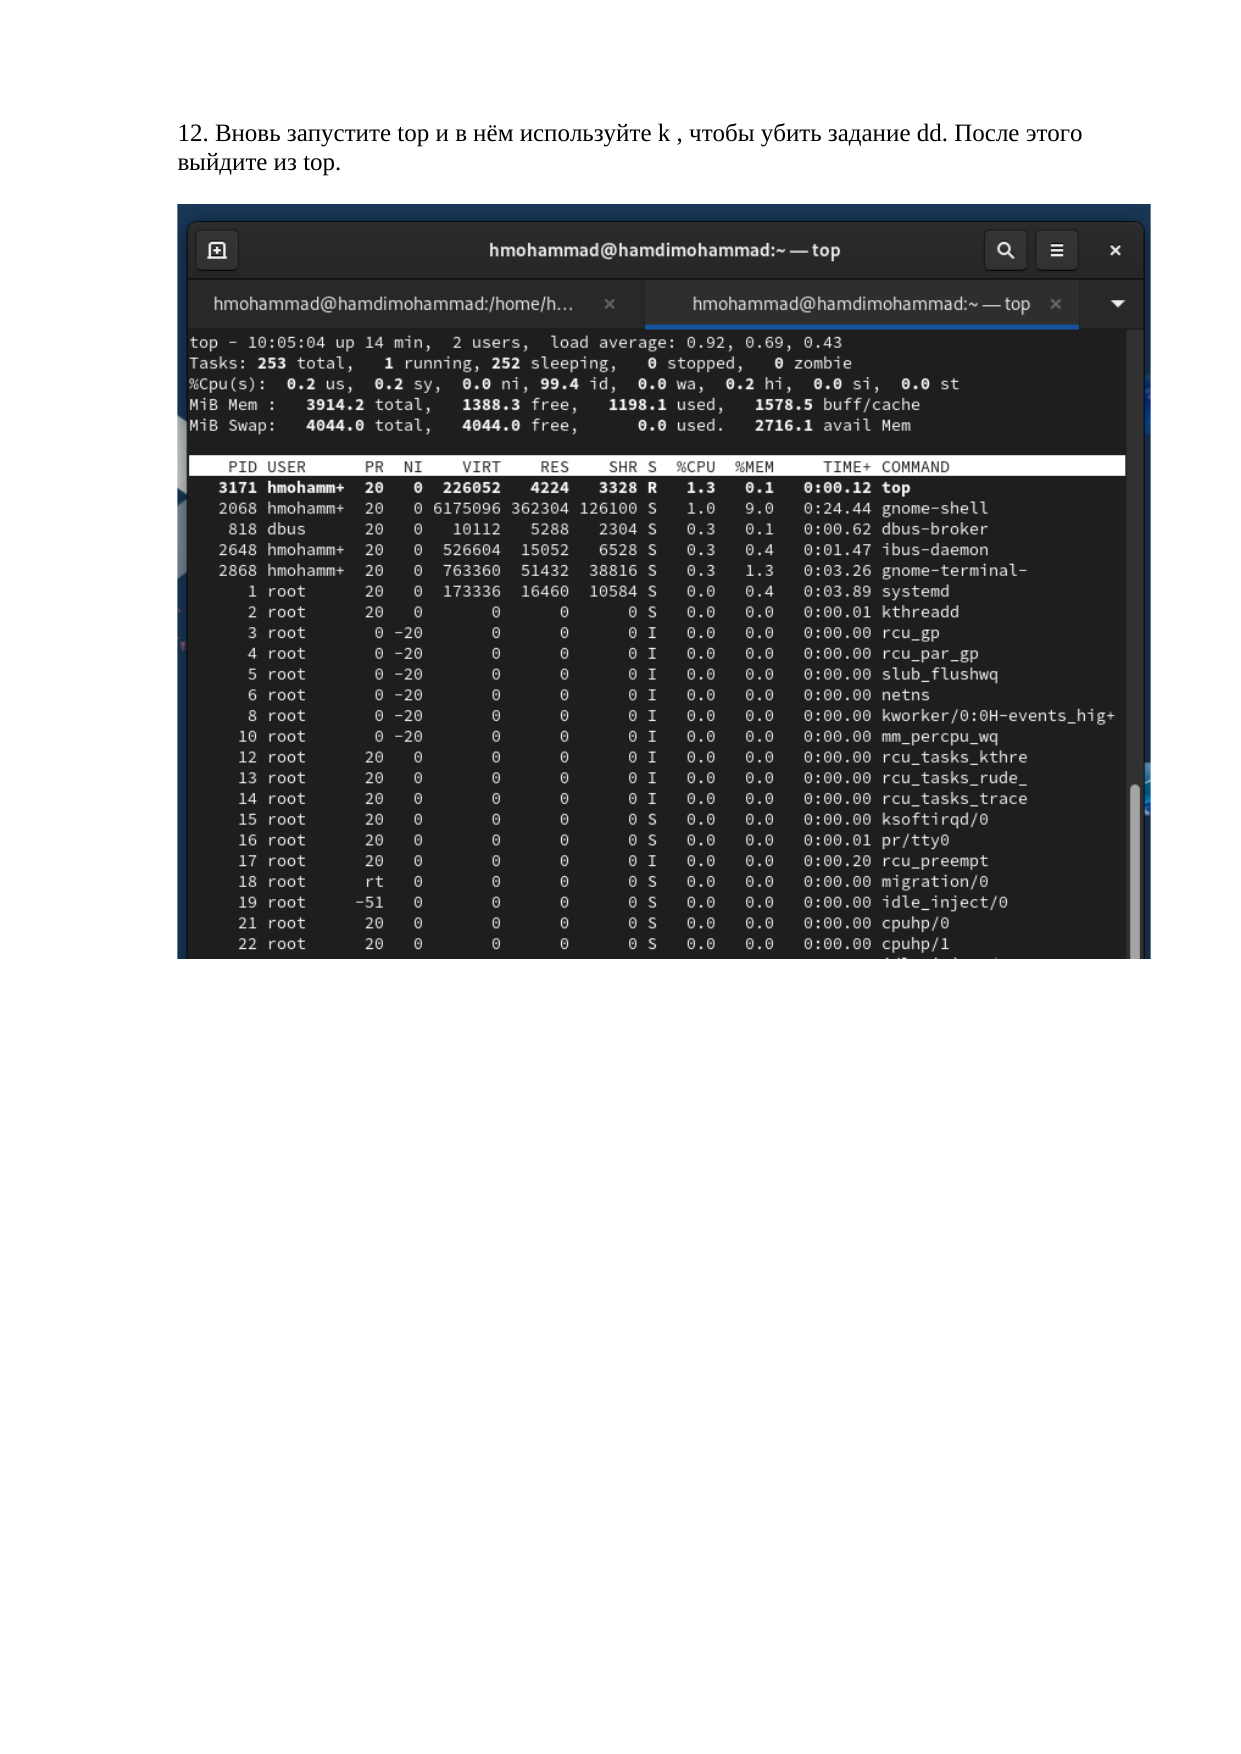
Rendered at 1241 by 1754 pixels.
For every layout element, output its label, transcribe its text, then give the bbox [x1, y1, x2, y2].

picture [177, 204, 1151, 959]
text 12. Вновь запустите top и в нём используйте k , чтобы убить задание dd. После этого выйдите из top. [177, 118, 1152, 176]
